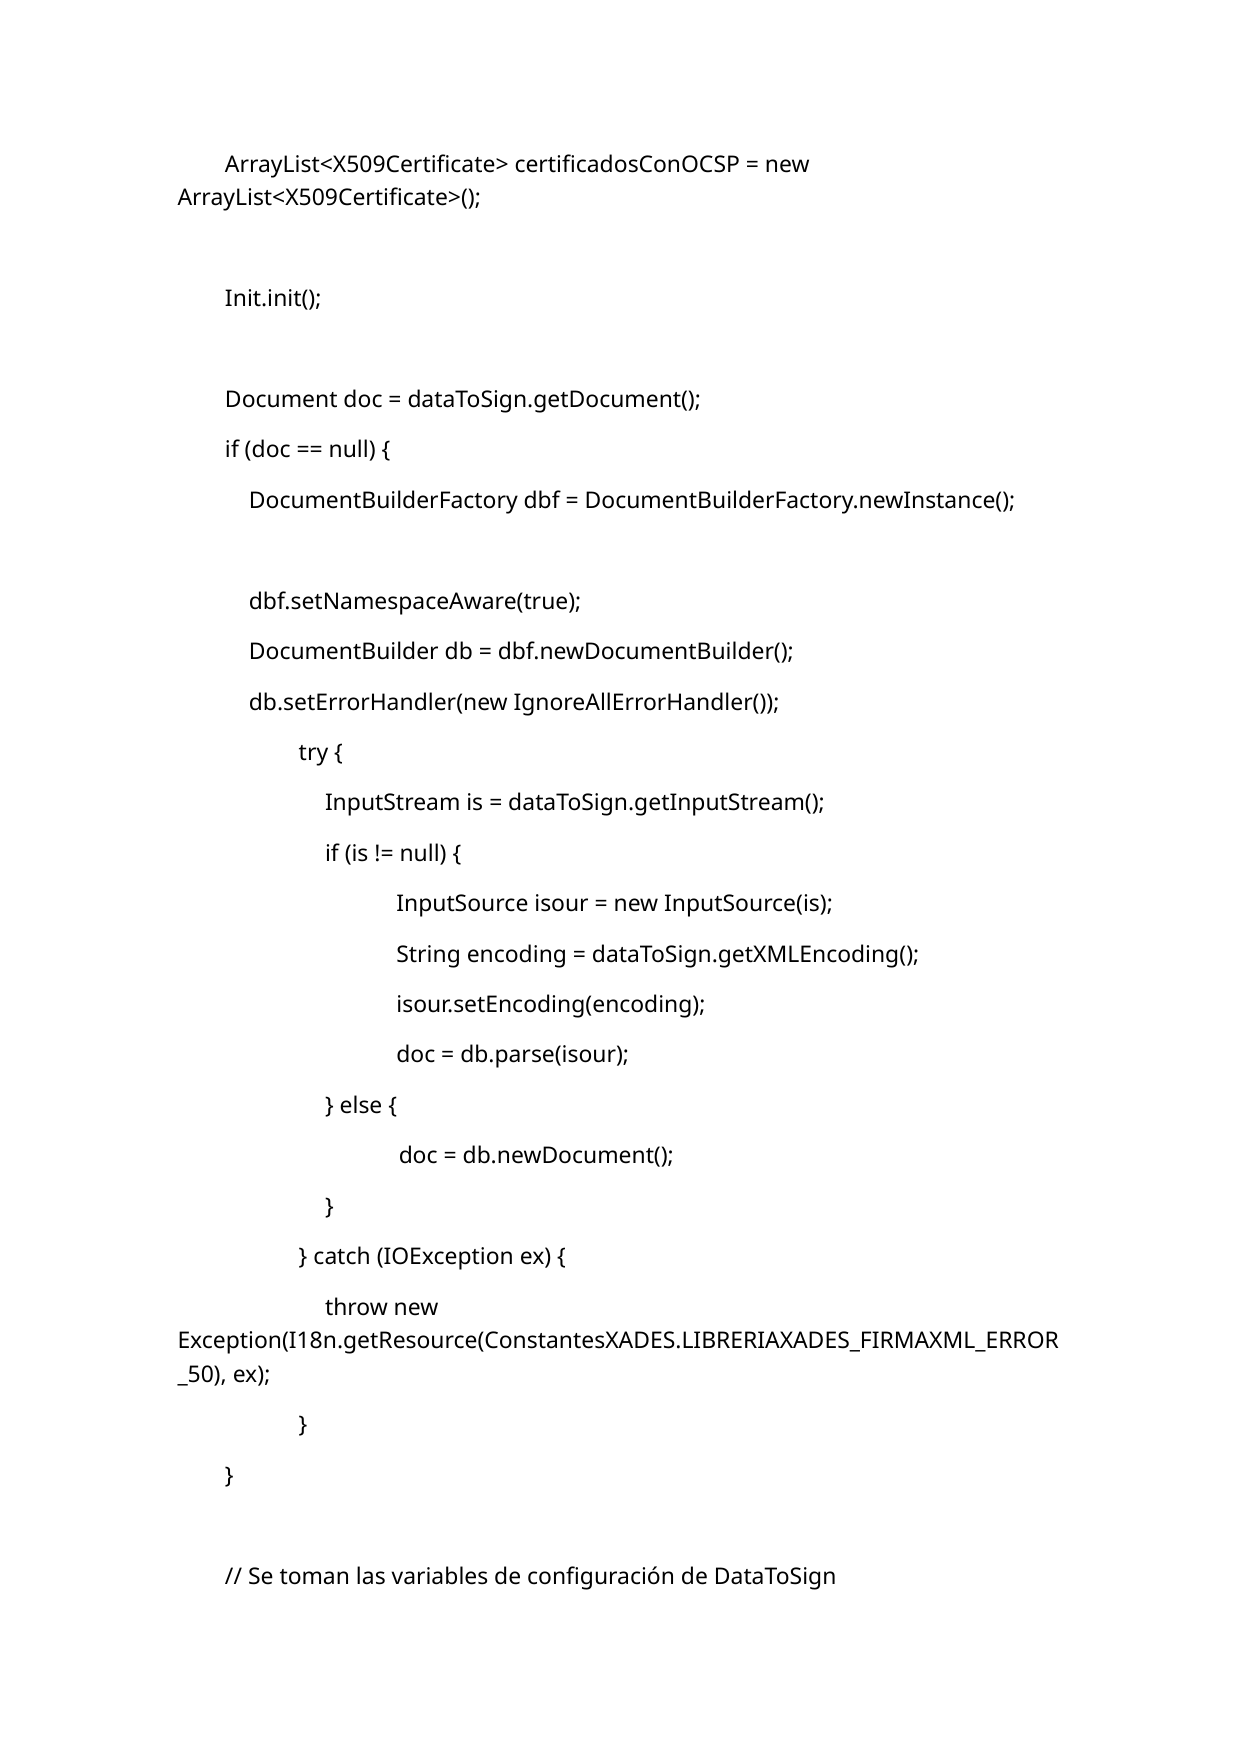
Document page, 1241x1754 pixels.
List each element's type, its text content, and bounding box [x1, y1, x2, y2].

text } else { [177, 1089, 1063, 1120]
text if (doc == null) { [177, 433, 1063, 465]
text } catch (IOException ex) { [177, 1240, 1063, 1271]
text isour.setEncoding(encoding); [177, 988, 1063, 1019]
text doc = db.parse(isour); [177, 1038, 1063, 1070]
text db.setErrorHandler(new IgnoreAllErrorHandler()); [177, 686, 1063, 717]
text throw new Exception(I18n.getResource(ConstantesXADES.LIBRERIAXADES_FIRMAXML_ERROR_50), ex); [177, 1291, 1063, 1389]
text Init.init(); [177, 282, 1063, 313]
text ArrayList<X509Certificate> certificadosConOCSP = new ArrayList<X509Certificate>(); [177, 148, 1063, 213]
text String encoding = dataToSign.getXMLEncoding(); [177, 938, 1063, 969]
text } [177, 1408, 1063, 1440]
text if (is != null) { [177, 837, 1063, 868]
text } [177, 1190, 1063, 1221]
text doc = db.newDocument(); [177, 1139, 1063, 1171]
text DocumentBuilderFactory dbf = DocumentBuilderFactory.newInstance(); [177, 484, 1063, 515]
text try { [177, 736, 1063, 767]
text } [177, 1459, 1063, 1490]
text InputSource isour = new InputSource(is); [177, 887, 1063, 918]
text Document doc = dataToSign.getDocument(); [177, 383, 1063, 414]
text DocumentBuilder db = dbf.newDocumentBuilder(); [177, 635, 1063, 666]
text InputStream is = dataToSign.getInputStream(); [177, 786, 1063, 818]
text dbf.setNamespaceAware(true); [177, 585, 1063, 616]
text // Se toman las variables de configuración de DataToSign [177, 1560, 1063, 1591]
